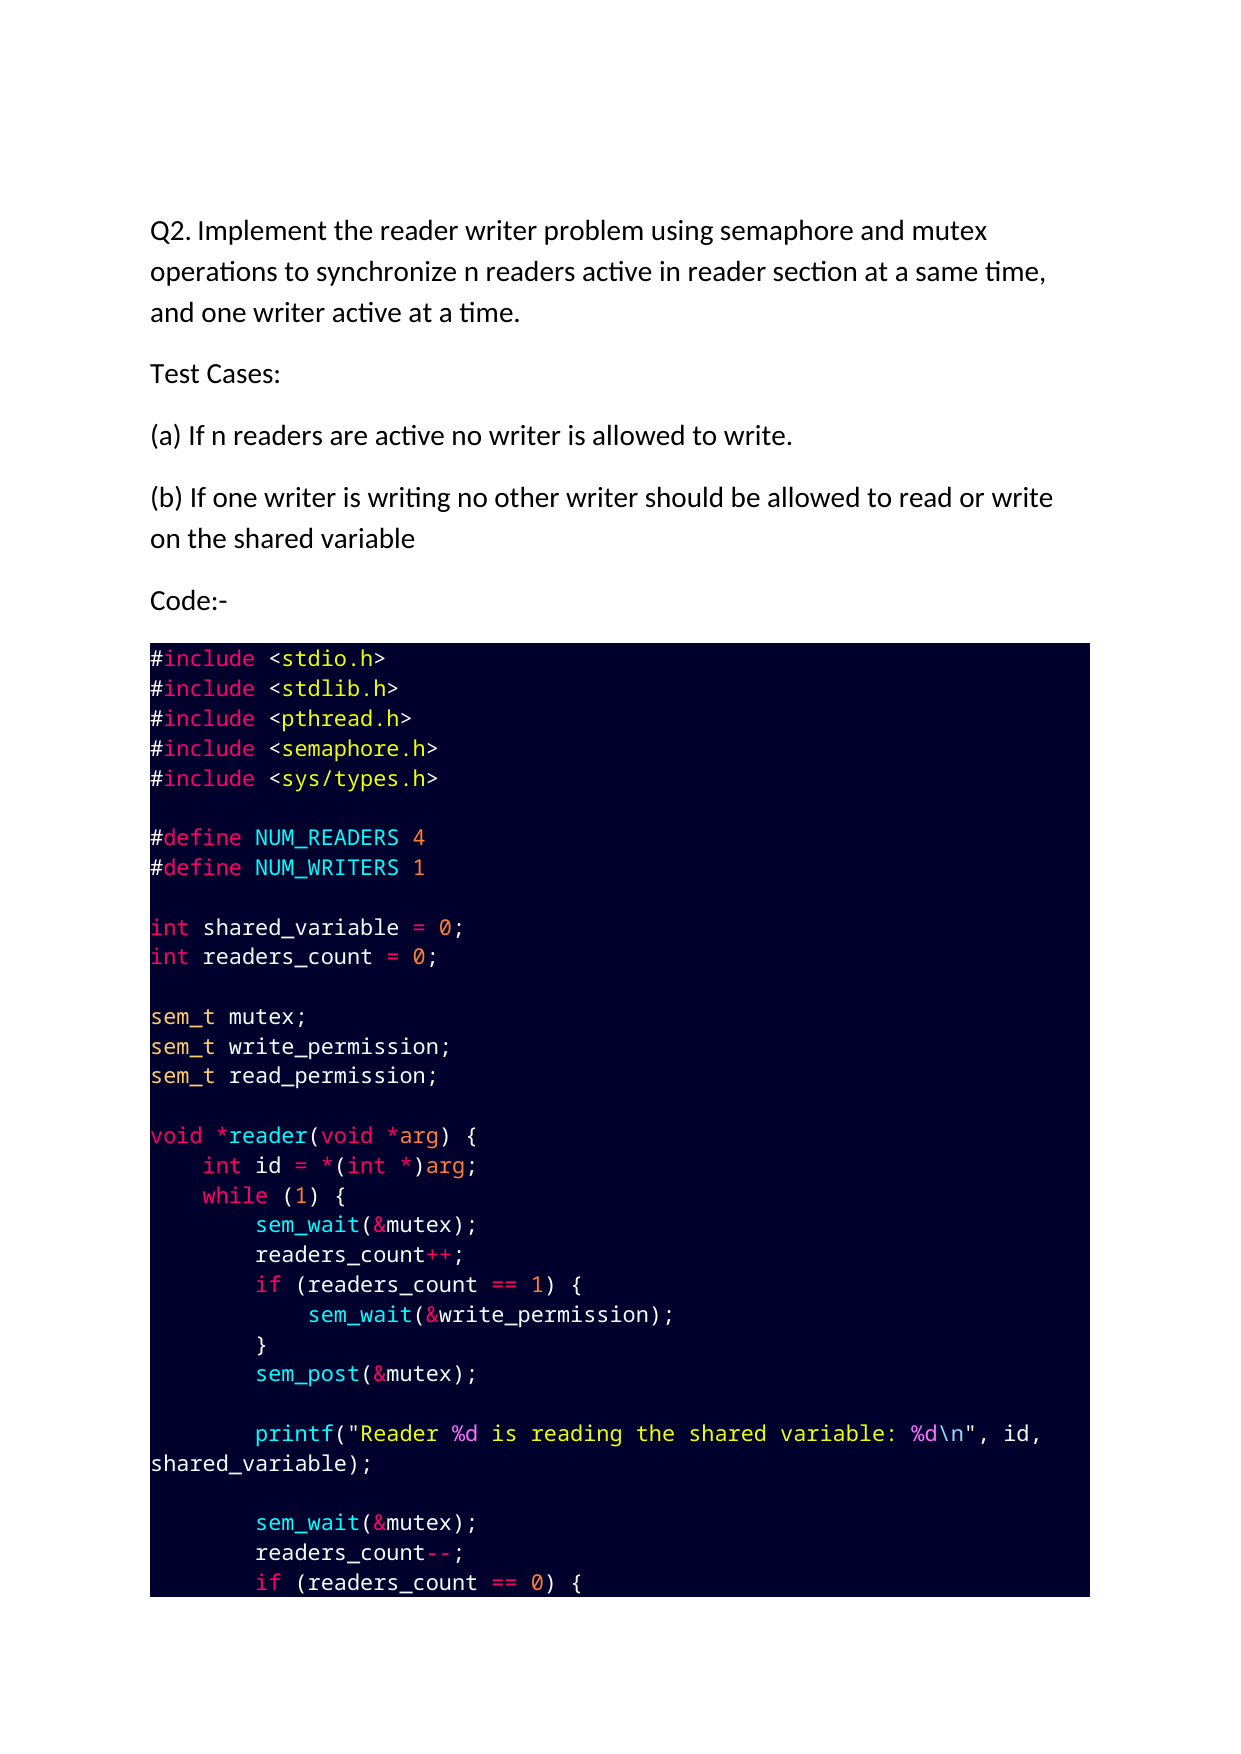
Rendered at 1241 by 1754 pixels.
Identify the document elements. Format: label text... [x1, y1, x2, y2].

text sem_wait(&mutex); [150, 1507, 1090, 1537]
text Code:- [150, 582, 1090, 617]
text readers_count--; [150, 1537, 1090, 1567]
text if (readers_count == 1) { [150, 1269, 1090, 1299]
text sem_t read_permission; [150, 1061, 1090, 1090]
text #define NUM_READERS 4 [150, 822, 1090, 852]
text #define NUM_WRITERS 1 [150, 852, 1090, 882]
text sem_t write_permission; [150, 1031, 1090, 1061]
text sem_t mutex; [150, 1001, 1090, 1031]
text readers_count++; [150, 1239, 1090, 1269]
text } [150, 1329, 1090, 1358]
text sem_wait(&write_permission); [150, 1299, 1090, 1329]
text #include <pthread.h> [150, 703, 1090, 733]
text (a) If n readers are active no writer is allowed to write. [150, 417, 1090, 453]
text #include <stdlib.h> [150, 673, 1090, 703]
text Test Cases: [150, 355, 1090, 391]
text void *reader(void *arg) { [150, 1120, 1090, 1150]
text #include <sys/types.h> [150, 763, 1090, 792]
text int id = *(int *)arg; [150, 1150, 1090, 1180]
text #include <stdio.h> [150, 643, 1090, 673]
text sem_post(&mutex); [150, 1358, 1090, 1388]
text while (1) { [150, 1180, 1090, 1209]
text printf("Reader %d is reading the shared variable: %d\n", id, shared_variable); [150, 1418, 1090, 1478]
text int shared_variable = 0; [150, 912, 1090, 941]
text #include <semaphore.h> [150, 733, 1090, 763]
text int readers_count = 0; [150, 941, 1090, 971]
text (b) If one writer is writing no other writer should be allowed to read or write on the shared variable [150, 479, 1090, 556]
text sem_wait(&mutex); [150, 1209, 1090, 1239]
text if (readers_count == 0) { [150, 1567, 1090, 1597]
text Q2. Implement the reader writer problem using semaphore and mutex operations to synchronize n readers active in reader section at a same time, and one writer active at a time. [150, 212, 1090, 329]
